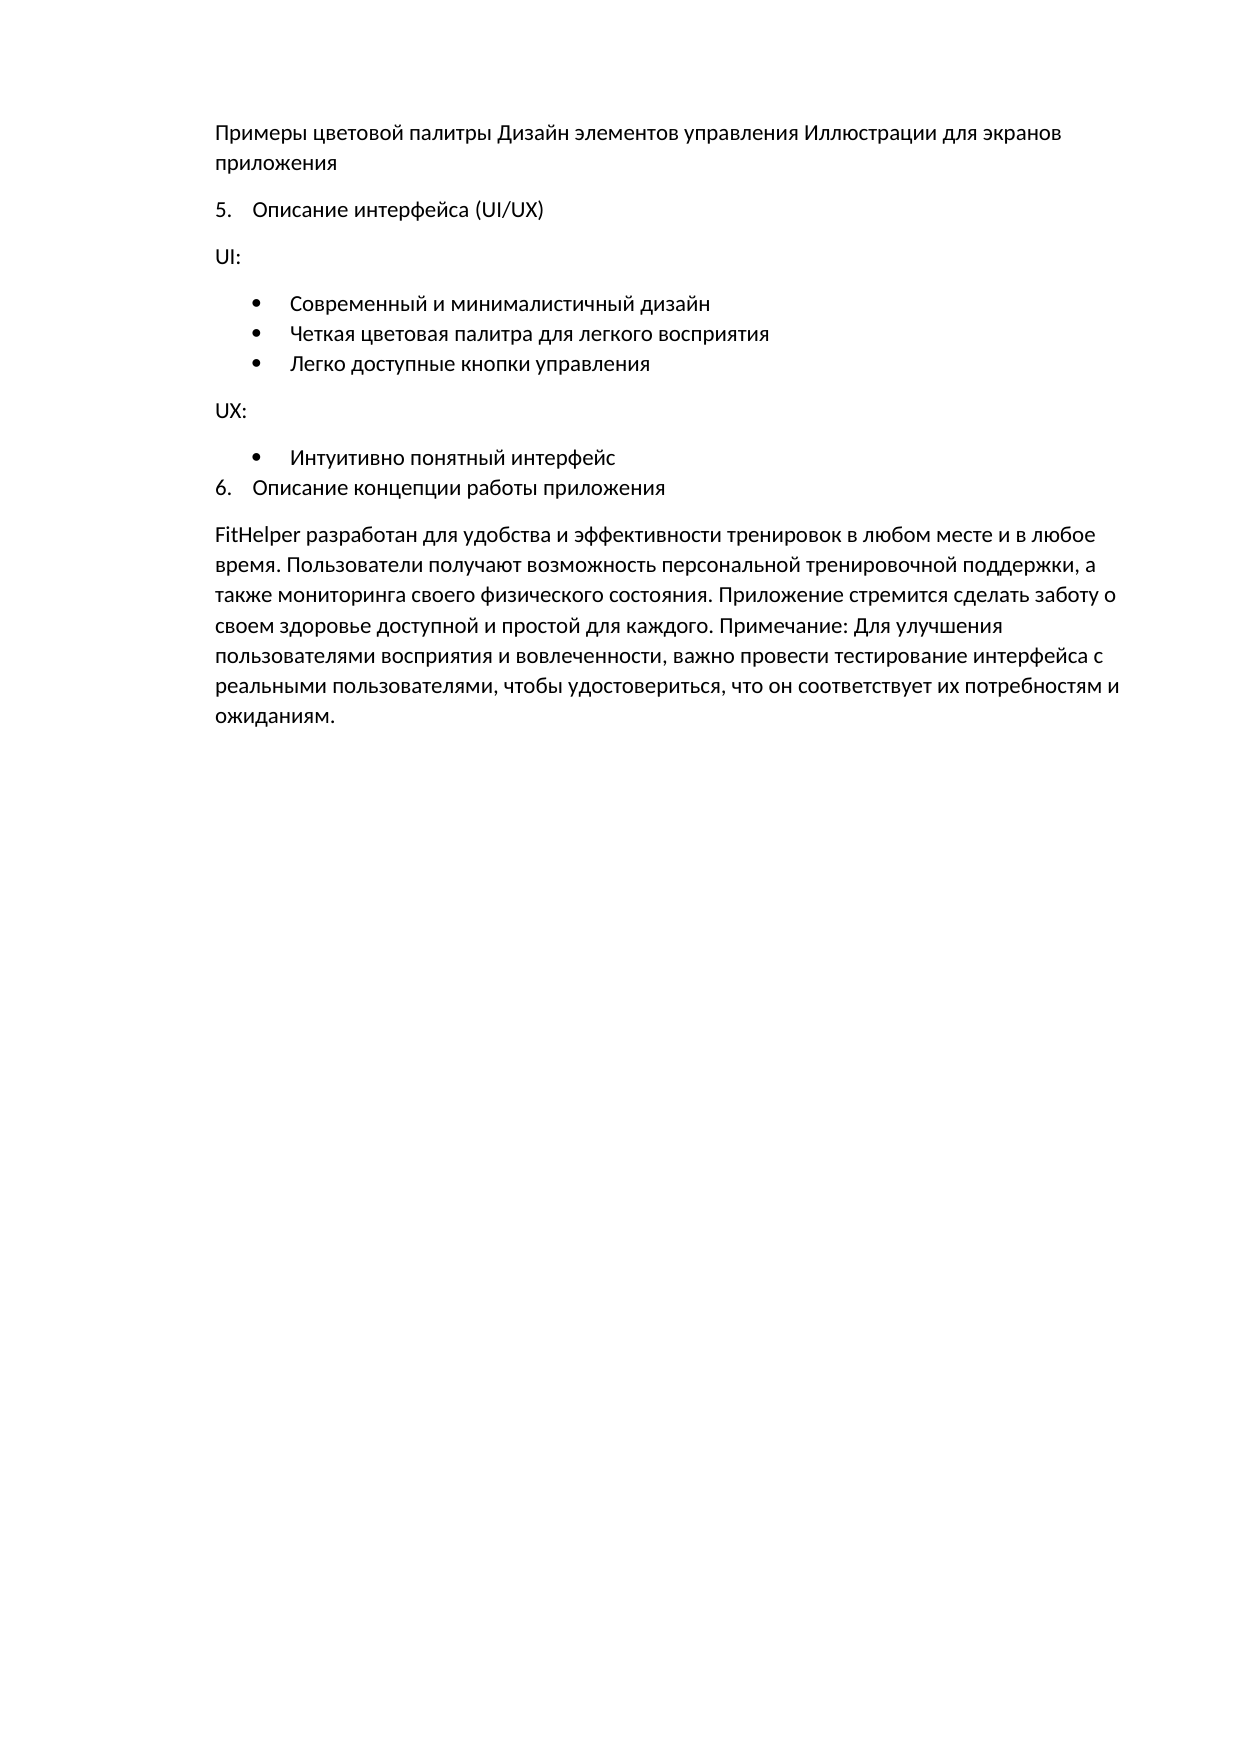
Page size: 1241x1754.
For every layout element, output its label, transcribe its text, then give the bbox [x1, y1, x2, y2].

list Описание интерфейса (UI/UX) [215, 195, 1152, 223]
list Интуитивно понятный интерфейс [252, 443, 1152, 471]
text FitHelper разработан для удобства и эффективности тренировок в любом месте и в любое время. Пользователи получают возможность персональной тренировочной поддержки, а также мониторинга своего физического состояния. Приложение стремится сделать заботу о своем здоровье доступной и простой для каждого. Примечание: Для улучшения пользователями восприятия и вовлеченности, важно провести тестирование интерфейса с реальными пользователями, чтобы удостовериться, что он соответствует их потребностям и ожиданиям. [215, 520, 1152, 729]
text UI: [215, 242, 1152, 270]
text Примеры цветовой палитры Дизайн элементов управления Иллюстрации для экранов приложения [215, 118, 1152, 176]
list Современный и минималистичный дизайн [252, 289, 1152, 317]
list Описание концепции работы приложения [215, 473, 1152, 501]
text UX: [215, 396, 1152, 424]
list Четкая цветовая палитра для легкого восприятия [252, 319, 1152, 347]
list Легко доступные кнопки управления [252, 349, 1152, 377]
